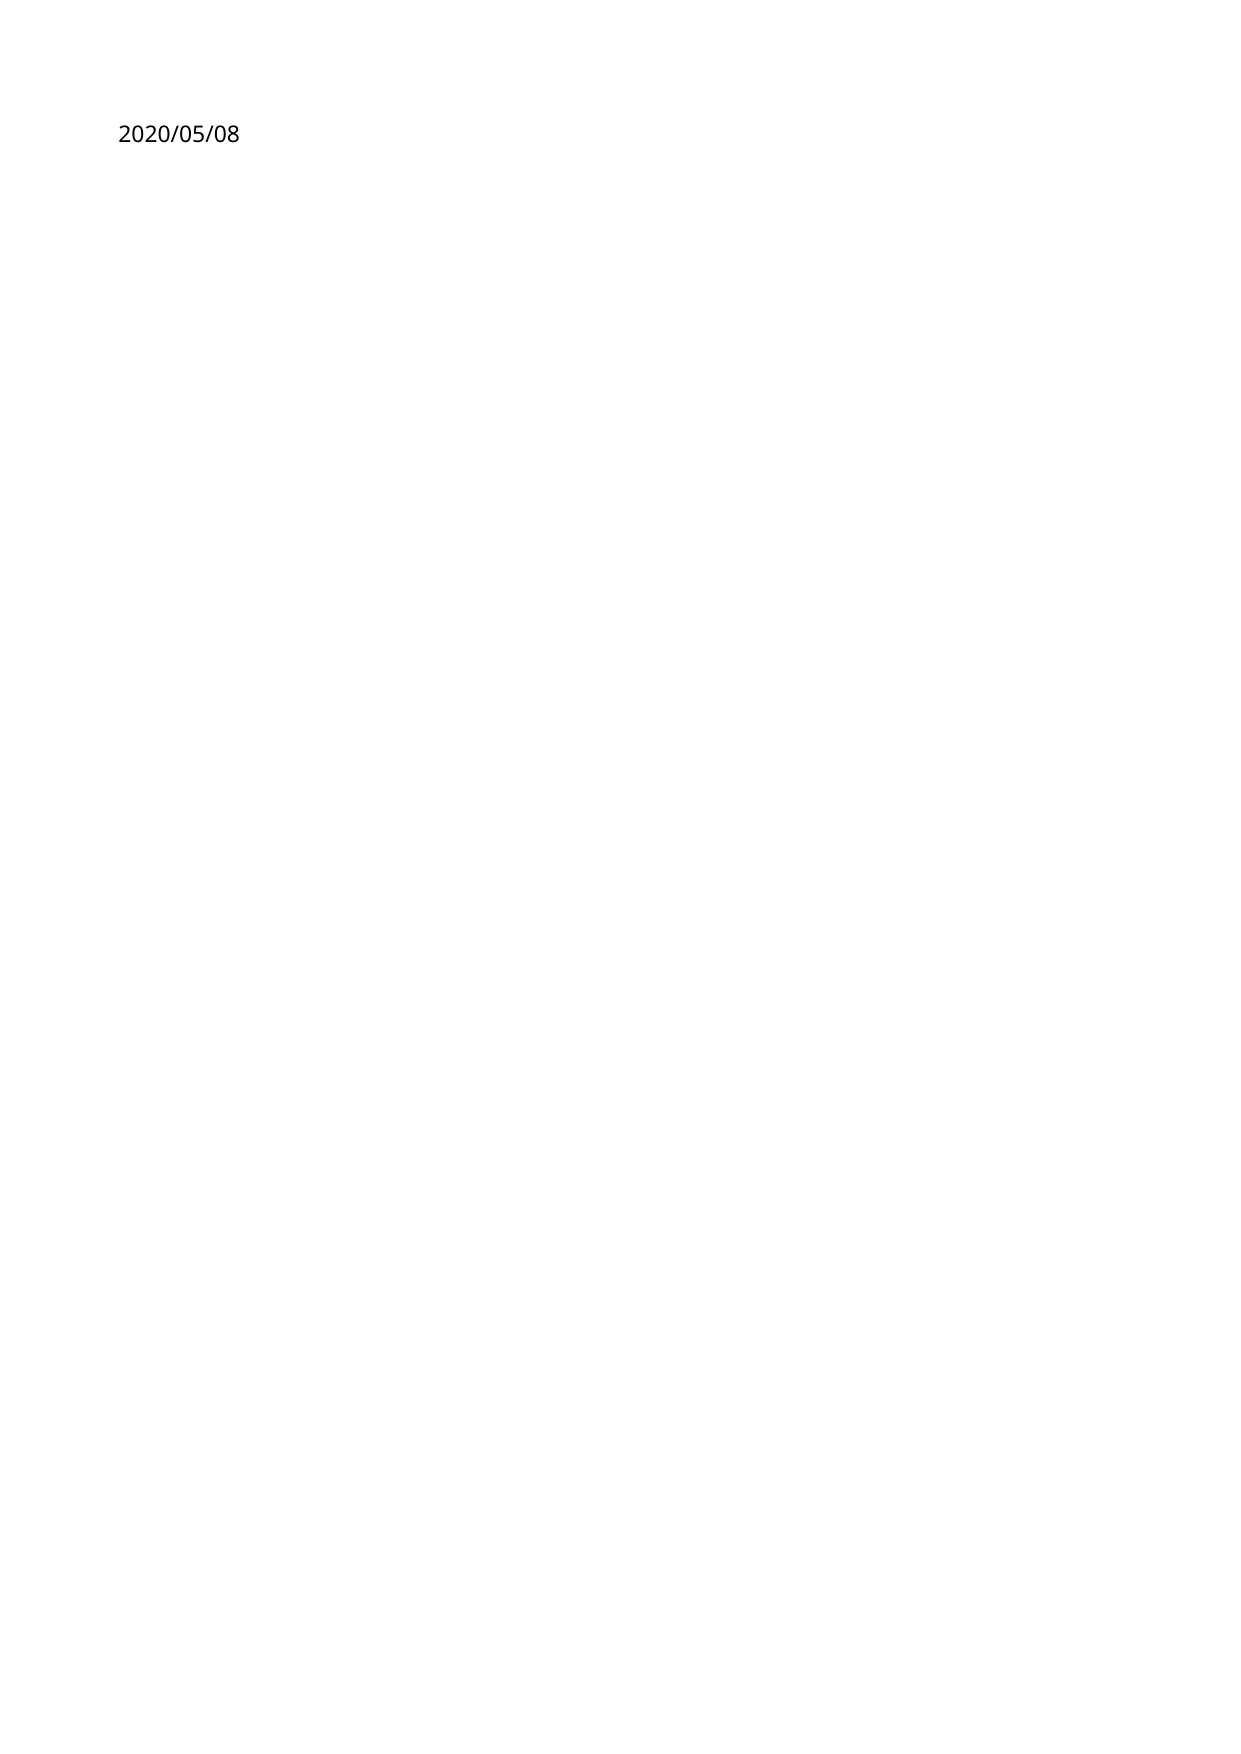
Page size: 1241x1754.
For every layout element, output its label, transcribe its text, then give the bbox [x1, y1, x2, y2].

text 2020/05/08 [118, 118, 1122, 149]
